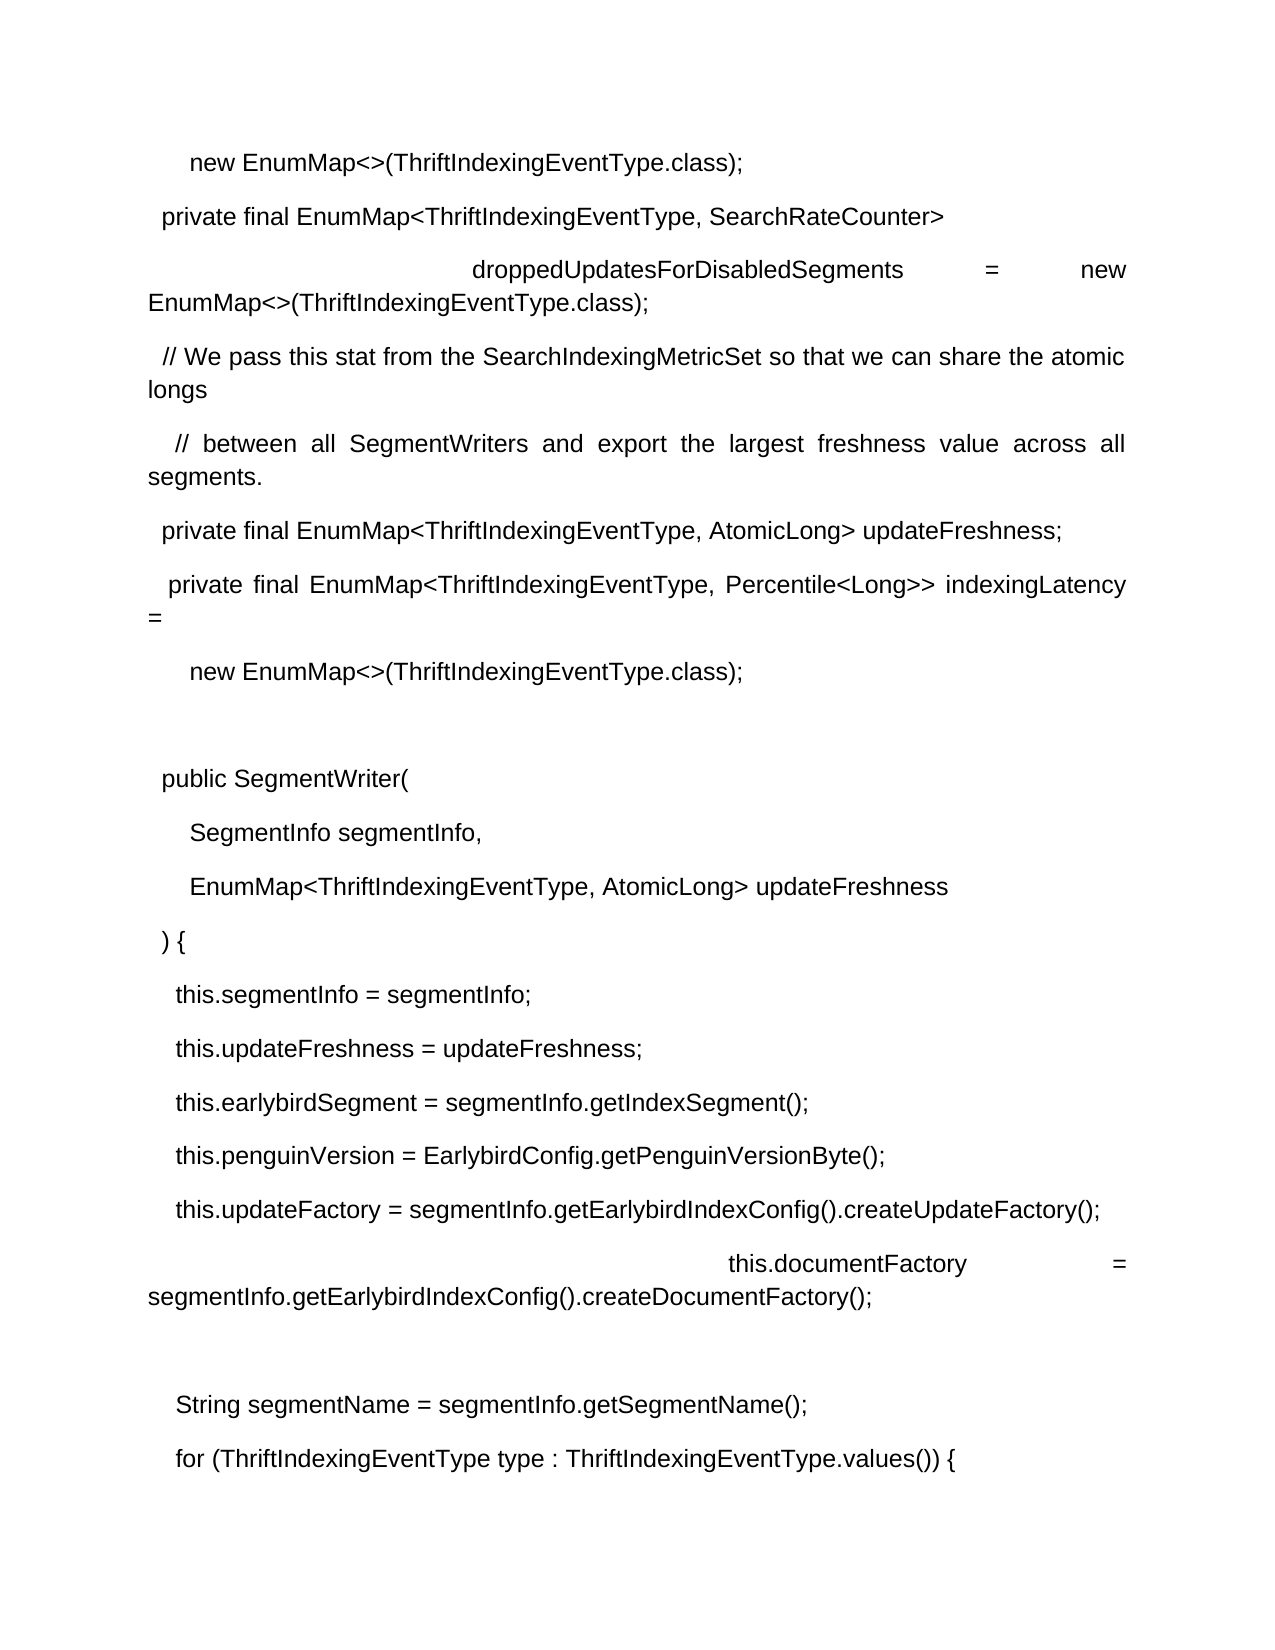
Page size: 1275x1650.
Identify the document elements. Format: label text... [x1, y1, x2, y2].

text String segmentName = segmentInfo.getSegmentName(); [148, 1390, 1127, 1418]
text EnumMap<ThriftIndexingEventType, AtomicLong> updateFreshness [148, 872, 1127, 901]
text this.updateFactory = segmentInfo.getEarlybirdIndexConfig().createUpdateFactory(); [148, 1195, 1127, 1224]
text // We pass this stat from the SearchIndexingMetricSet so that we can share the atomic longs [148, 342, 1127, 404]
text new EnumMap<>(ThriftIndexingEventType.class); [148, 148, 1127, 176]
text public SegmentWriter( [148, 764, 1127, 793]
text private final EnumMap<ThriftIndexingEventType, SearchRateCounter> [148, 201, 1127, 230]
text this.documentFactory = segmentInfo.getEarlybirdIndexConfig().createDocumentFactory(); [148, 1249, 1127, 1311]
text this.updateFreshness = updateFreshness; [148, 1034, 1127, 1062]
text for (ThriftIndexingEventType type : ThriftIndexingEventType.values()) { [148, 1444, 1127, 1472]
text private final EnumMap<ThriftIndexingEventType, AtomicLong> updateFreshness; [148, 516, 1127, 545]
text // between all SegmentWriters and export the largest freshness value across all segments. [148, 429, 1127, 491]
text new EnumMap<>(ThriftIndexingEventType.class); [148, 657, 1127, 685]
text droppedUpdatesForDisabledSegments = new EnumMap<>(ThriftIndexingEventType.class); [148, 255, 1127, 317]
text this.penguinVersion = EarlybirdConfig.getPenguinVersionByte(); [148, 1141, 1127, 1170]
text this.earlybirdSegment = segmentInfo.getIndexSegment(); [148, 1087, 1127, 1116]
text this.segmentInfo = segmentInfo; [148, 980, 1127, 1008]
text ) { [148, 926, 1127, 955]
text private final EnumMap<ThriftIndexingEventType, Percentile<Long>> indexingLatency = [148, 570, 1127, 632]
text SegmentInfo segmentInfo, [148, 818, 1127, 847]
